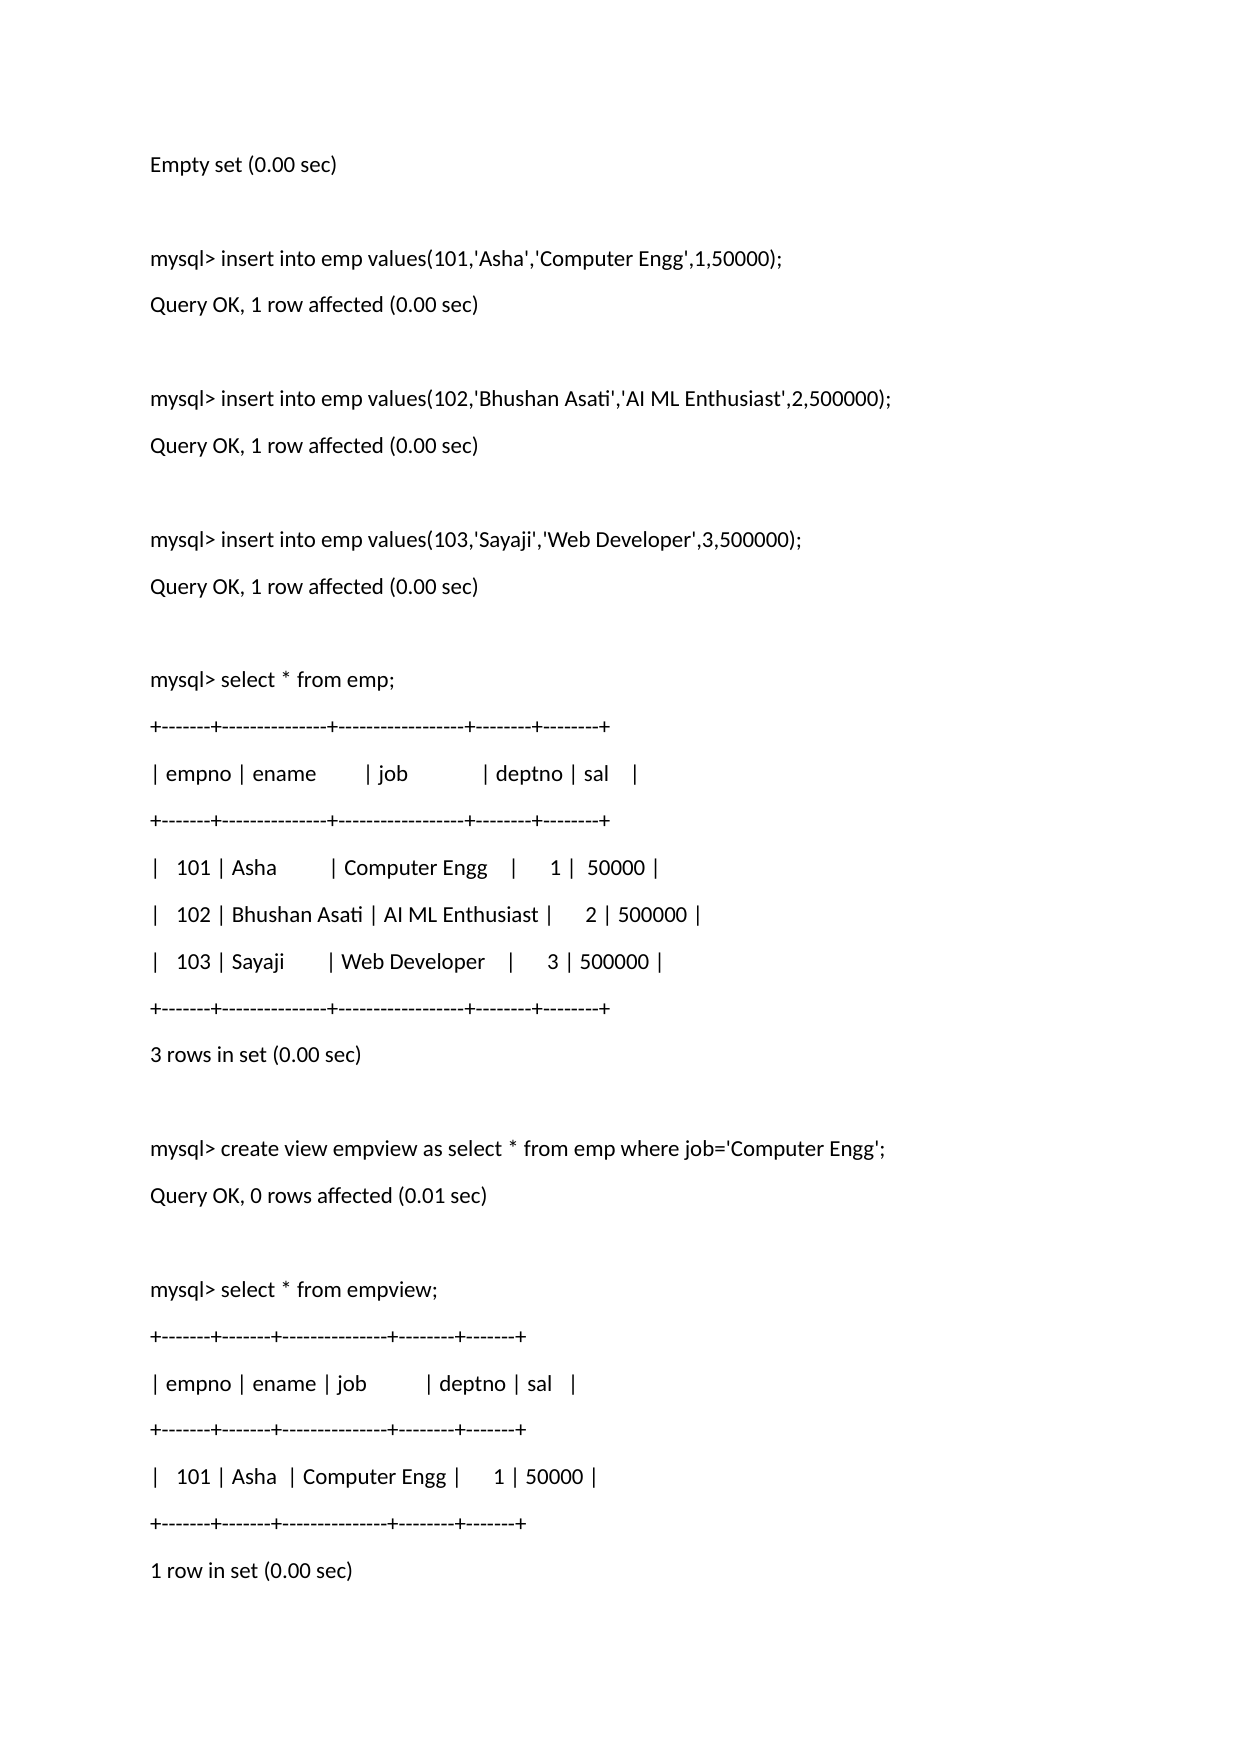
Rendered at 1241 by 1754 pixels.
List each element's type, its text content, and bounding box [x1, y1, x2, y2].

text | 103 | Sayaji | Web Developer | 3 | 500000 | [150, 947, 1090, 975]
text +-------+-------+---------------+--------+-------+ [150, 1322, 1090, 1350]
text mysql> insert into emp values(101,'Asha','Computer Engg',1,50000); [150, 244, 1090, 272]
text mysql> insert into emp values(102,'Bhushan Asati','AI ML Enthusiast',2,500000); [150, 384, 1090, 412]
text mysql> insert into emp values(103,'Sayaji','Web Developer',3,500000); [150, 525, 1090, 553]
text mysql> create view empview as select * from emp where job='Computer Engg'; [150, 1134, 1090, 1162]
text | 101 | Asha | Computer Engg | 1 | 50000 | [150, 1462, 1090, 1491]
text +-------+-------+---------------+--------+-------+ [150, 1416, 1090, 1444]
text Query OK, 1 row affected (0.00 sec) [150, 431, 1090, 459]
text +-------+---------------+------------------+--------+--------+ [150, 994, 1090, 1022]
text Query OK, 1 row affected (0.00 sec) [150, 572, 1090, 600]
text Query OK, 0 rows affected (0.01 sec) [150, 1181, 1090, 1209]
text | 101 | Asha | Computer Engg | 1 | 50000 | [150, 853, 1090, 881]
text | 102 | Bhushan Asati | AI ML Enthusiast | 2 | 500000 | [150, 900, 1090, 928]
text +-------+-------+---------------+--------+-------+ [150, 1509, 1090, 1537]
text Empty set (0.00 sec) [150, 150, 1090, 178]
text +-------+---------------+------------------+--------+--------+ [150, 712, 1090, 741]
text mysql> select * from emp; [150, 666, 1090, 694]
text | empno | ename | job | deptno | sal | [150, 1369, 1090, 1397]
text mysql> select * from empview; [150, 1275, 1090, 1303]
text | empno | ename | job | deptno | sal | [150, 759, 1090, 787]
text +-------+---------------+------------------+--------+--------+ [150, 806, 1090, 834]
text 3 rows in set (0.00 sec) [150, 1041, 1090, 1069]
text Query OK, 1 row affected (0.00 sec) [150, 291, 1090, 319]
text 1 row in set (0.00 sec) [150, 1556, 1090, 1584]
